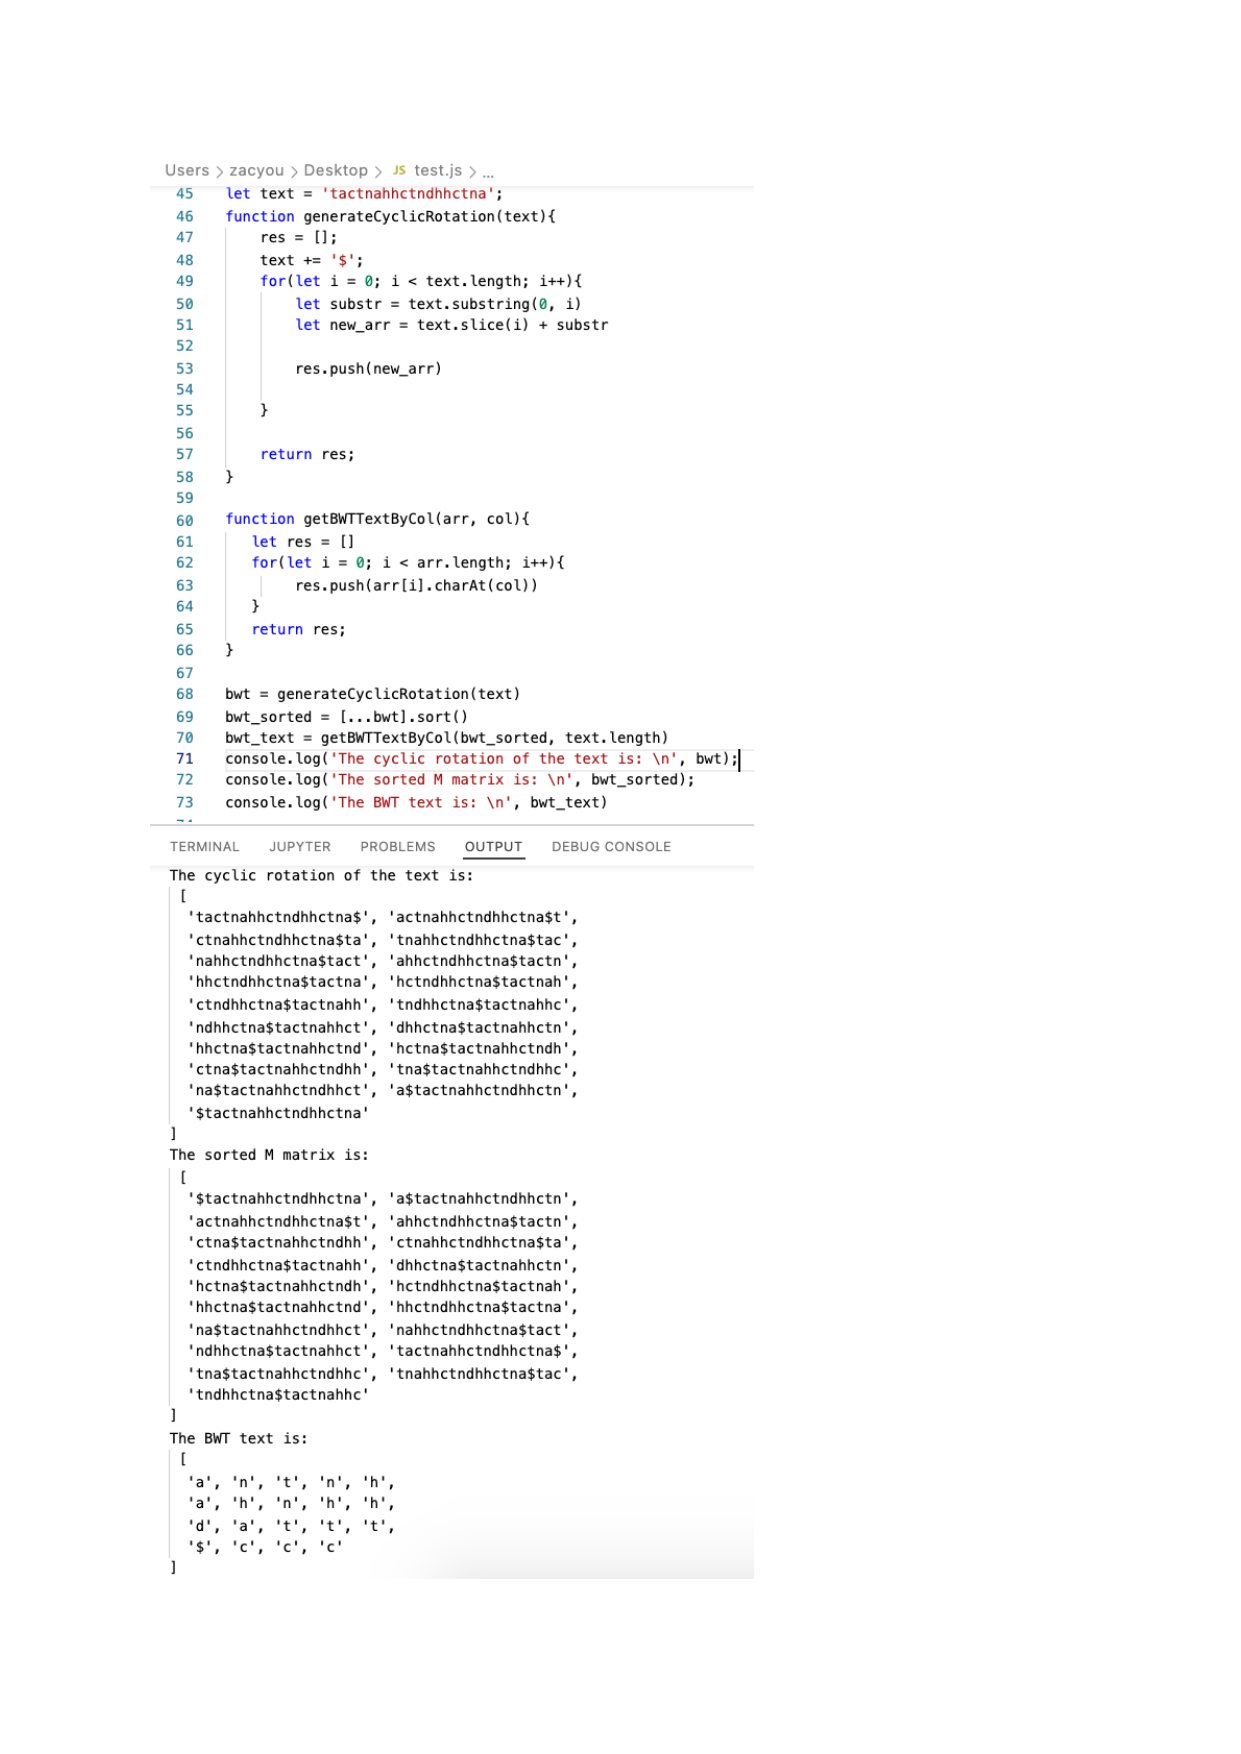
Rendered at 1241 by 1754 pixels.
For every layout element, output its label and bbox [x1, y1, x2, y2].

picture [150, 162, 755, 1579]
